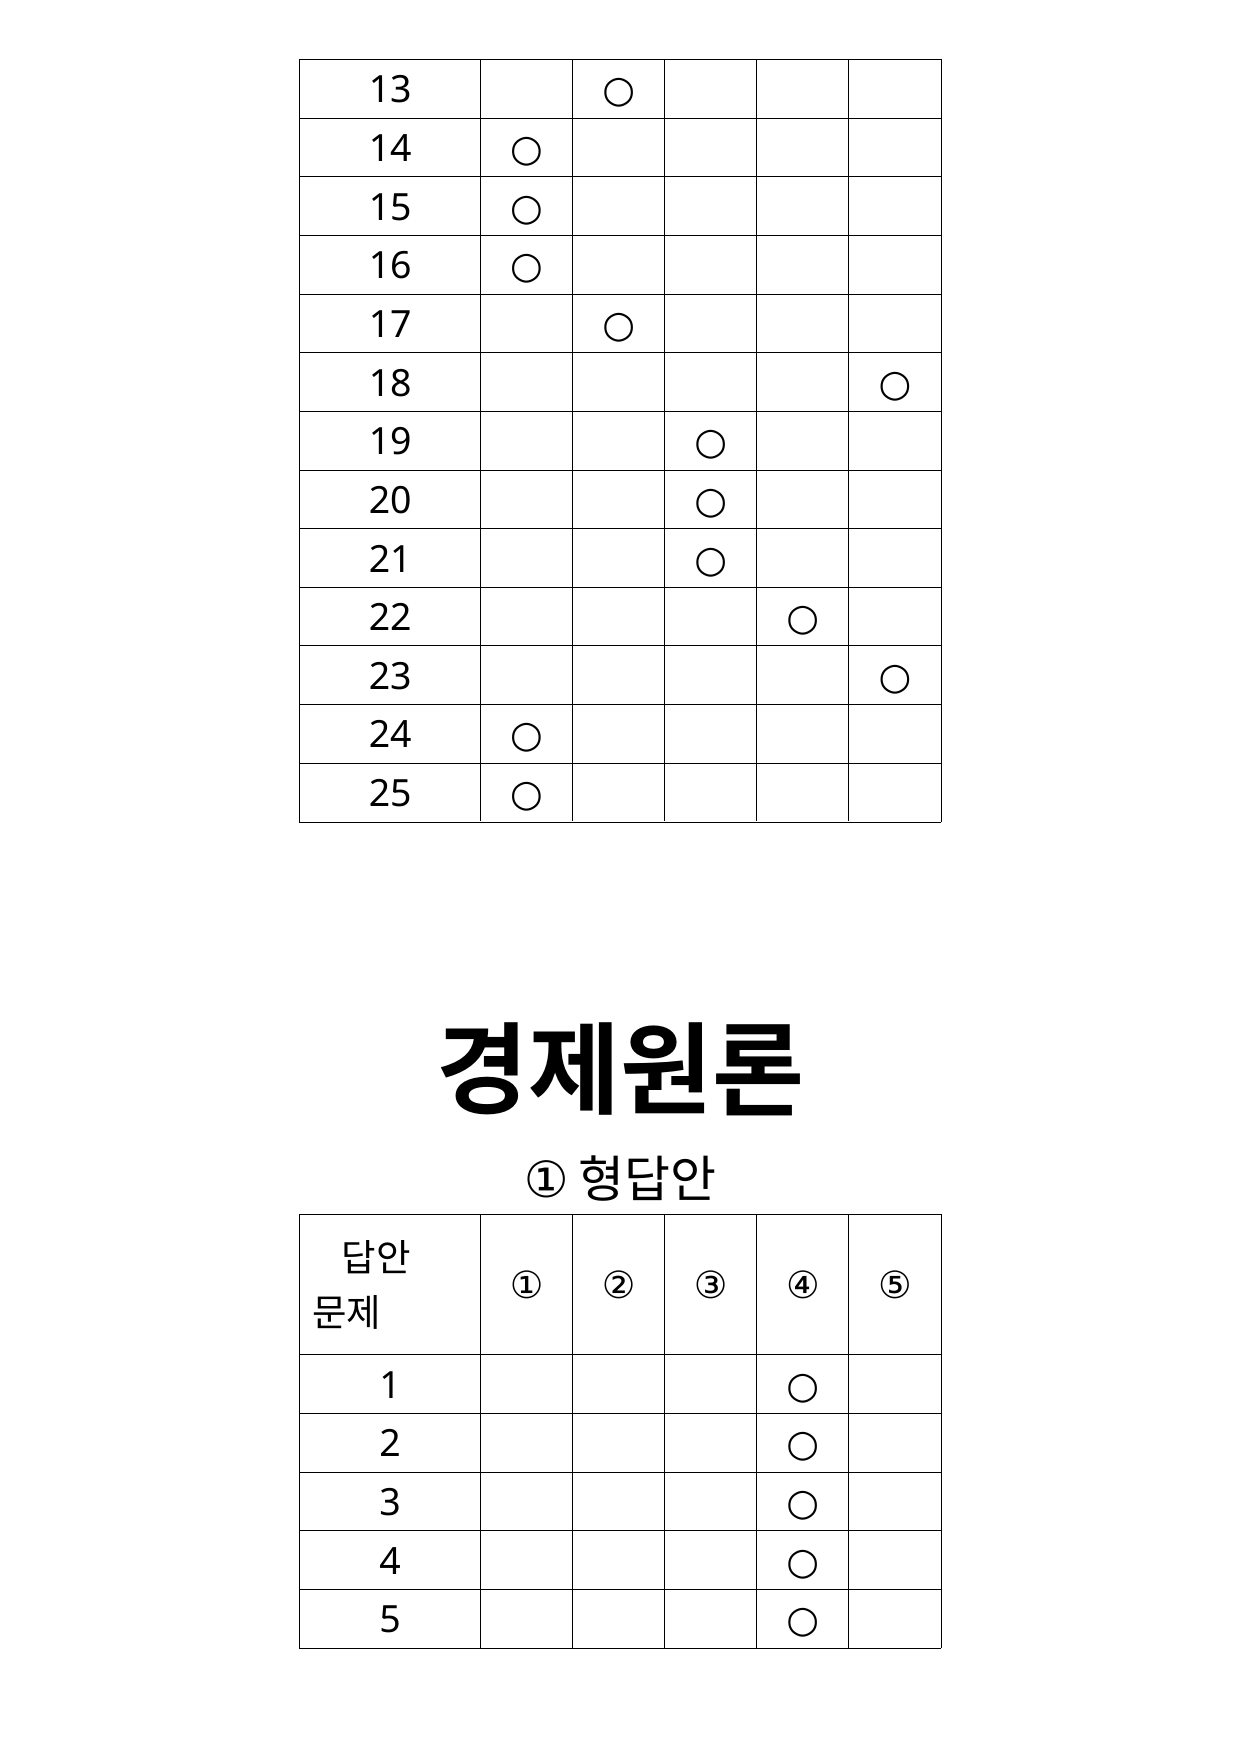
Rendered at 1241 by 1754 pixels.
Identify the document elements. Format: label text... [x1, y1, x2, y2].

table_cell [481, 471, 572, 528]
table_cell [849, 177, 941, 235]
table_cell 2 [300, 1414, 480, 1472]
table_cell ○ [481, 119, 572, 176]
table_cell [481, 1355, 572, 1413]
table_cell ○ [849, 353, 941, 411]
table_cell ○ [757, 588, 848, 645]
table_cell [573, 177, 664, 235]
table_cell [665, 353, 756, 411]
table_cell [573, 236, 664, 293]
table_cell [665, 764, 756, 821]
table_cell [481, 295, 572, 352]
table_cell 20 [300, 471, 480, 528]
table_cell [849, 1531, 941, 1589]
table_cell 5 [300, 1590, 480, 1647]
table_cell [573, 119, 664, 176]
table_cell ○ [481, 177, 572, 235]
table_cell [849, 60, 941, 118]
table_cell [573, 588, 664, 645]
table_cell 13 [300, 60, 480, 118]
table_cell [573, 1531, 664, 1589]
table_cell [573, 705, 664, 763]
table_cell [665, 1473, 756, 1530]
table_cell [757, 119, 848, 176]
table_cell [665, 646, 756, 704]
table_cell [849, 1355, 941, 1413]
table_cell ○ [757, 1355, 848, 1413]
table_cell ○ [757, 1531, 848, 1589]
table_cell [757, 177, 848, 235]
table_cell ○ [573, 295, 664, 352]
table_cell [849, 1414, 941, 1472]
table_cell ○ [757, 1473, 848, 1530]
table_cell [481, 1473, 572, 1530]
table_cell 24 [300, 705, 480, 763]
table_cell [665, 236, 756, 293]
table_cell [573, 412, 664, 469]
table_cell [481, 1531, 572, 1589]
table_cell [665, 177, 756, 235]
table_cell [665, 60, 756, 118]
table_cell [665, 1355, 756, 1413]
table_cell [481, 1590, 572, 1647]
table_cell [849, 1590, 941, 1647]
table_cell [573, 471, 664, 528]
table_cell [849, 529, 941, 587]
table_cell ○ [481, 705, 572, 763]
table_header ③ [665, 1215, 756, 1354]
table_cell ○ [849, 646, 941, 704]
table_cell [665, 1531, 756, 1589]
table_cell [573, 1473, 664, 1530]
table_cell [573, 353, 664, 411]
table_cell [757, 529, 848, 587]
table_cell ○ [665, 412, 756, 469]
table_cell 15 [300, 177, 480, 235]
table_cell [481, 353, 572, 411]
table_cell [757, 295, 848, 352]
text 경제원론 [177, 990, 1063, 1135]
table_header ② [573, 1215, 664, 1354]
table_cell [757, 236, 848, 293]
table_cell 16 [300, 236, 480, 293]
table_cell [849, 588, 941, 645]
table_cell [481, 1414, 572, 1472]
table_cell [757, 646, 848, 704]
table_header ① [481, 1215, 572, 1354]
table_cell [665, 705, 756, 763]
table_cell 19 [300, 412, 480, 469]
table_cell [849, 705, 941, 763]
table_cell [757, 353, 848, 411]
table_cell 14 [300, 119, 480, 176]
table_cell ○ [665, 471, 756, 528]
table_cell [573, 1414, 664, 1472]
table_cell 1 [300, 1355, 480, 1413]
table_cell [849, 1473, 941, 1530]
table_cell [849, 119, 941, 176]
table_header ⑤ [849, 1215, 941, 1354]
table_cell [757, 60, 848, 118]
table_cell [665, 1414, 756, 1472]
table_cell [665, 588, 756, 645]
table_cell [573, 529, 664, 587]
table_cell ○ [573, 60, 664, 118]
table_cell [757, 705, 848, 763]
table_cell [665, 119, 756, 176]
table_cell [849, 471, 941, 528]
table_cell [757, 764, 848, 821]
table_cell 18 [300, 353, 480, 411]
table_cell 17 [300, 295, 480, 352]
table_header 답안 문제 [300, 1215, 480, 1354]
table_cell [481, 60, 572, 118]
table_cell [481, 412, 572, 469]
table_cell [665, 295, 756, 352]
table_cell [481, 529, 572, 587]
table_cell [757, 412, 848, 469]
table_cell ○ [757, 1590, 848, 1647]
table_cell [573, 1590, 664, 1647]
table_cell [481, 646, 572, 704]
table_cell [849, 236, 941, 293]
table_cell [849, 764, 941, 821]
table_cell [757, 471, 848, 528]
table_cell 23 [300, 646, 480, 704]
table_cell [849, 295, 941, 352]
table_cell 4 [300, 1531, 480, 1589]
table_cell [481, 588, 572, 645]
table_cell ○ [665, 529, 756, 587]
text ①형답안 [177, 1139, 1063, 1212]
table_cell ○ [481, 764, 572, 821]
table_cell [849, 412, 941, 469]
table_cell [665, 1590, 756, 1647]
table_cell [573, 764, 664, 821]
table_cell 22 [300, 588, 480, 645]
table_cell 3 [300, 1473, 480, 1530]
table_cell 25 [300, 764, 480, 821]
table_cell [573, 1355, 664, 1413]
table_cell ○ [481, 236, 572, 293]
table_header ④ [757, 1215, 848, 1354]
table_cell 21 [300, 529, 480, 587]
table_cell [573, 646, 664, 704]
table_cell ○ [757, 1414, 848, 1472]
